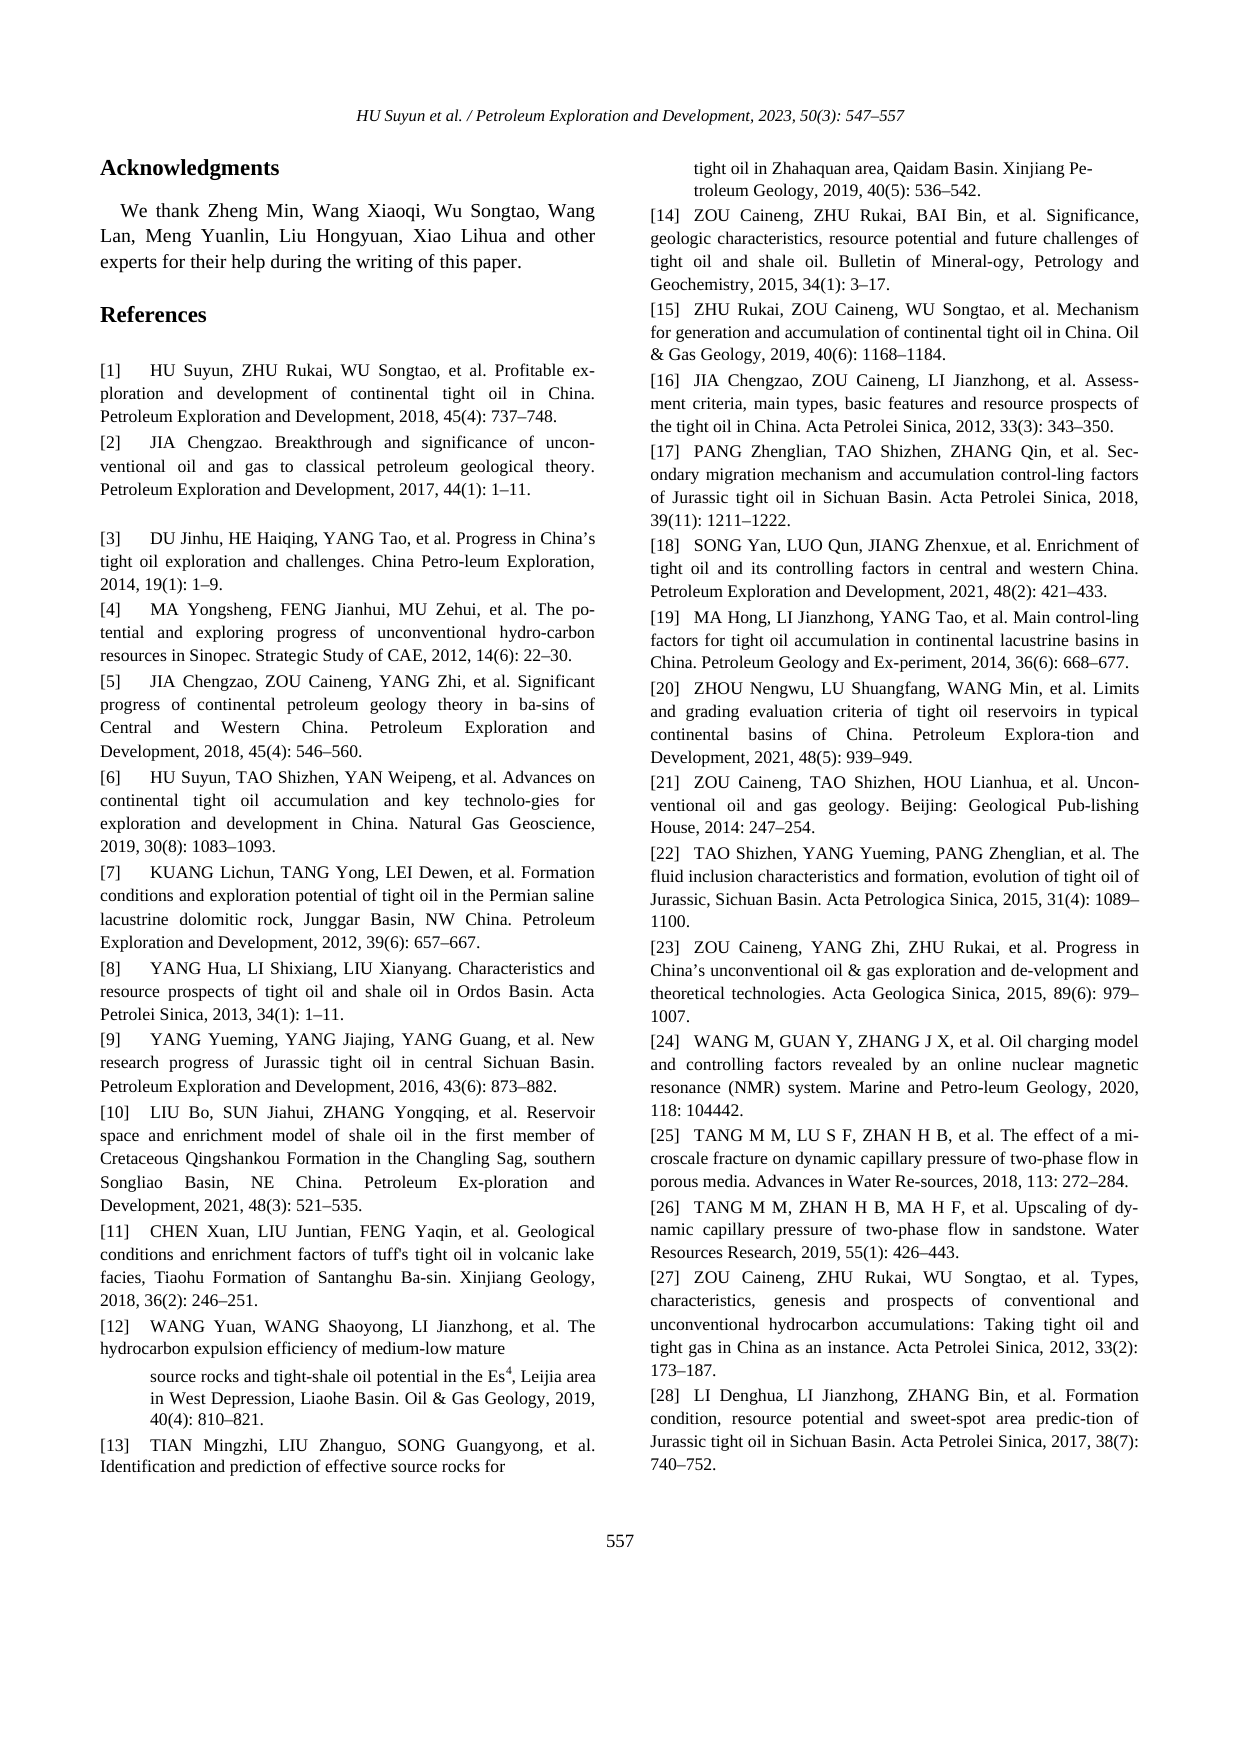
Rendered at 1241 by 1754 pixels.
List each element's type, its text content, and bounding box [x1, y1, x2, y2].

text We thank Zheng Min, Wang Xiaoqi, Wu Songtao, Wang Lan, Meng Yuanlin, Liu Hongyuan, Xiao Lihua and other experts for their help during the writing of this paper. [100, 198, 596, 273]
list ZOU Caineng, TAO Shizhen, HOU Lianhua, et al. Uncon-ventional oil and gas geology. Beijing: Geological Pub-lishing House, 2014: 247–254. [650, 772, 1140, 837]
list WANG Yuan, WANG Shaoyong, LI Jianzhong, et al. The hydrocarbon expulsion efficiency of medium-low mature [100, 1316, 596, 1358]
list TIAN Mingzhi, LIU Zhanguo, SONG Guangyong, et al. Identification and prediction of effective source rocks for [100, 1434, 596, 1476]
list YANG Hua, LI Shixiang, LIU Xianyang. Characteristics and resource prospects of tight oil and shale oil in Ordos Basin. Acta Petrolei Sinica, 2013, 34(1): 1–11. [100, 958, 596, 1024]
list HU Suyun, TAO Shizhen, YAN Weipeng, et al. Advances on continental tight oil accumulation and key technolo-gies for exploration and development in China. Natural Gas Geoscience, 2019, 30(8): 1083–1093. [100, 766, 596, 856]
list ZOU Caineng, ZHU Rukai, BAI Bin, et al. Significance, geologic characteristics, resource potential and future challenges of tight oil and shale oil. Bulletin of Mineral-ogy, Petrology and Geochemistry, 2015, 34(1): 3–17. [650, 205, 1140, 294]
list JIA Chengzao. Breakthrough and significance of uncon-ventional oil and gas to classical petroleum geological theory. Petroleum Exploration and Development, 2017, 44(1): 1–11. [100, 432, 596, 499]
list ZOU Caineng, YANG Zhi, ZHU Rukai, et al. Progress in China’s unconventional oil & gas exploration and de-velopment and theoretical technologies. Acta Geologica Sinica, 2015, 89(6): 979–1007. [650, 937, 1140, 1026]
list HU Suyun, ZHU Rukai, WU Songtao, et al. Profitable ex-ploration and development of continental tight oil in China. Petroleum Exploration and Development, 2018, 45(4): 737–748. [100, 360, 596, 426]
text source rocks and tight-shale oil potential in the Es4, Leijia area in West Depression, Liaohe Basin. Oil & Gas Geology, 2019, 40(4): 810–821. [150, 1364, 596, 1429]
list ZHOU Nengwu, LU Shuangfang, WANG Min, et al. Limits and grading evaluation criteria of tight oil reservoirs in typical continental basins of China. Petroleum Explora-tion and Development, 2021, 48(5): 939–949. [650, 678, 1140, 767]
text tight oil in Zhahaquan area, Qaidam Basin. Xinjiang Pe-troleum Geology, 2019, 40(5): 536–542. [694, 158, 1140, 200]
list TANG M M, ZHAN H B, MA H F, et al. Upscaling of dy-namic capillary pressure of two-phase flow in sandstone. Water Resources Research, 2019, 55(1): 426–443. [650, 1197, 1140, 1262]
list JIA Chengzao, ZOU Caineng, LI Jianzhong, et al. Assess-ment criteria, main types, basic features and resource prospects of the tight oil in China. Acta Petrolei Sinica, 2012, 33(3): 343–350. [650, 369, 1140, 436]
list ZOU Caineng, ZHU Rukai, WU Songtao, et al. Types, characteristics, genesis and prospects of conventional and unconventional hydrocarbon accumulations: Taking tight oil and tight gas in China as an instance. Acta Petrolei Sinica, 2012, 33(2): 173–187. [650, 1267, 1140, 1380]
list JIA Chengzao, ZOU Caineng, YANG Zhi, et al. Significant progress of continental petroleum geology theory in ba-sins of Central and Western China. Petroleum Exploration and Development, 2018, 45(4): 546–560. [100, 671, 596, 761]
list MA Yongsheng, FENG Jianhui, MU Zehui, et al. The po-tential and exploring progress of unconventional hydro-carbon resources in Sinopec. Strategic Study of CAE, 2012, 14(6): 22–30. [100, 599, 596, 666]
list TANG M M, LU S F, ZHAN H B, et al. The effect of a mi-croscale fracture on dynamic capillary pressure of two-phase flow in porous media. Advances in Water Re-sources, 2018, 113: 272–284. [650, 1125, 1140, 1191]
text HU Suyun et al. / Petroleum Exploration and Development, 2023, 50(3): 547–557 [100, 106, 1161, 125]
text Acknowledgments [100, 154, 596, 180]
list CHEN Xuan, LIU Juntian, FENG Yaqin, et al. Geological conditions and enrichment factors of tuff's tight oil in volcanic lake facies, Tiaohu Formation of Santanghu Ba-sin. Xinjiang Geology, 2018, 36(2): 246–251. [100, 1221, 596, 1310]
list DU Jinhu, HE Haiqing, YANG Tao, et al. Progress in China’s tight oil exploration and challenges. China Petro-leum Exploration, 2014, 19(1): 1–9. [100, 527, 596, 594]
list WANG M, GUAN Y, ZHANG J X, et al. Oil charging model and controlling factors revealed by an online nuclear magnetic resonance (NMR) system. Marine and Petro-leum Geology, 2020, 118: 104442. [650, 1031, 1140, 1120]
list TAO Shizhen, YANG Yueming, PANG Zhenglian, et al. The fluid inclusion characteristics and formation, evolution of tight oil of Jurassic, Sichuan Basin. Acta Petrologica Sinica, 2015, 31(4): 1089–1100. [650, 842, 1140, 932]
text 557 [100, 1530, 1140, 1552]
list YANG Yueming, YANG Jiajing, YANG Guang, et al. New research progress of Jurassic tight oil in central Sichuan Basin. Petroleum Exploration and Development, 2016, 43(6): 873–882. [100, 1029, 596, 1096]
list PANG Zhenglian, TAO Shizhen, ZHANG Qin, et al. Sec-ondary migration mechanism and accumulation control-ling factors of Jurassic tight oil in Sichuan Basin. Acta Petrolei Sinica, 2018, 39(11): 1211–1222. [650, 441, 1140, 530]
list LIU Bo, SUN Jiahui, ZHANG Yongqing, et al. Reservoir space and enrichment model of shale oil in the first member of Cretaceous Qingshankou Formation in the Changling Sag, southern Songliao Basin, NE China. Petroleum Ex-ploration and Development, 2021, 48(3): 521–535. [100, 1101, 596, 1215]
list MA Hong, LI Jianzhong, YANG Tao, et al. Main control-ling factors for tight oil accumulation in continental lacustrine basins in China. Petroleum Geology and Ex-periment, 2014, 36(6): 668–677. [650, 606, 1140, 673]
list ZHU Rukai, ZOU Caineng, WU Songtao, et al. Mechanism for generation and accumulation of continental tight oil in China. Oil & Gas Geology, 2019, 40(6): 1168–1184. [650, 299, 1140, 364]
list KUANG Lichun, TANG Yong, LEI Dewen, et al. Formation conditions and exploration potential of tight oil in the Permian saline lacustrine dolomitic rock, Junggar Basin, NW China. Petroleum Exploration and Development, 2012, 39(6): 657–667. [100, 862, 596, 952]
text References [100, 301, 596, 328]
list LI Denghua, LI Jianzhong, ZHANG Bin, et al. Formation condition, resource potential and sweet-spot area predic-tion of Jurassic tight oil in Sichuan Basin. Acta Petrolei Sinica, 2017, 38(7): 740–752. [650, 1385, 1140, 1474]
list SONG Yan, LUO Qun, JIANG Zhenxue, et al. Enrichment of tight oil and its controlling factors in central and western China. Petroleum Exploration and Development, 2021, 48(2): 421–433. [650, 535, 1140, 601]
